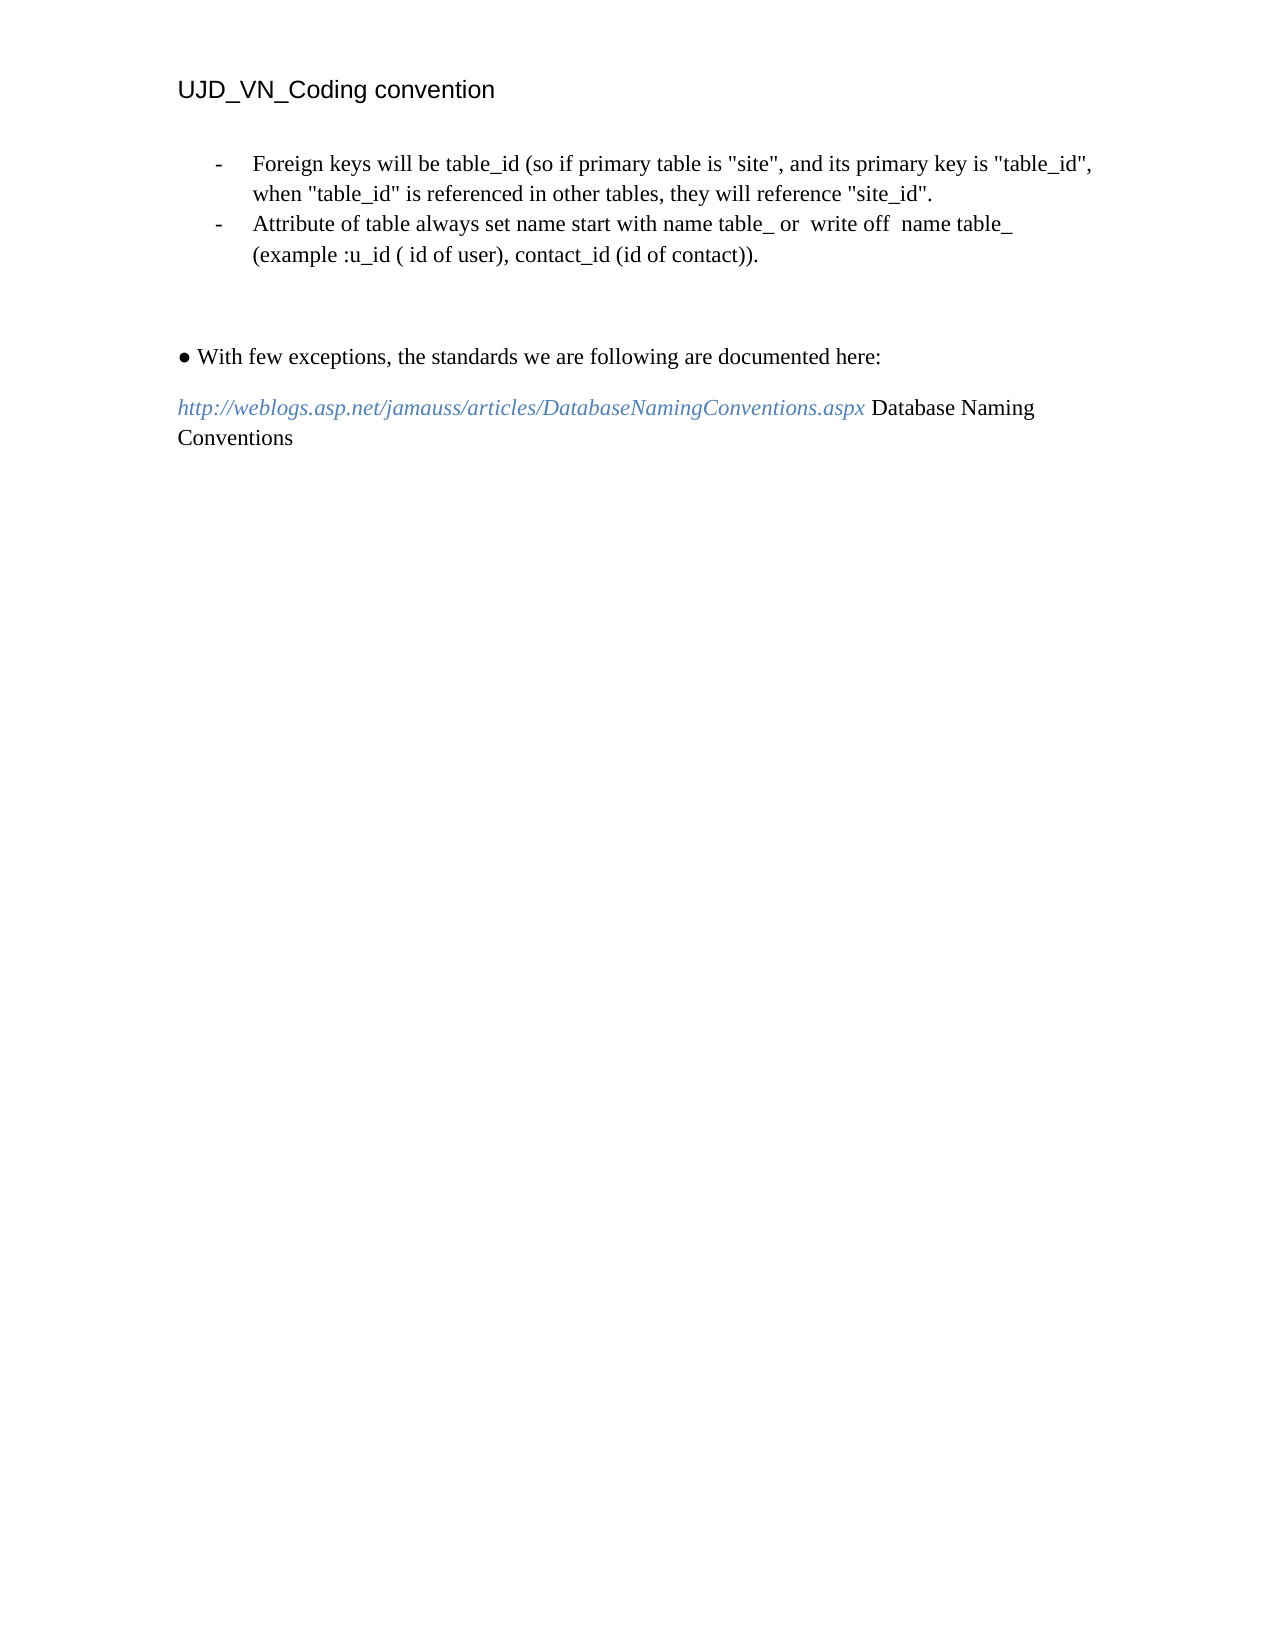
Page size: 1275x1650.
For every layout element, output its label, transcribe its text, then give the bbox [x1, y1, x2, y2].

list Foreign keys will be table_id (so if primary table is "site", and its primary key is "table_id", when "table_id" is referenced in other tables, they will reference "site_id". [215, 150, 1125, 207]
list Attribute of table always set name start with name table_ or write off name table_ (example :u_id ( id of user), contact_id (id of contact)). [215, 210, 1125, 267]
text http://weblogs.asp.net/jamauss/articles/DatabaseNamingConventions.aspx Database Naming Conventions [177, 394, 1125, 450]
text ● With few exceptions, the standards we are following are documented here: [177, 343, 1125, 369]
